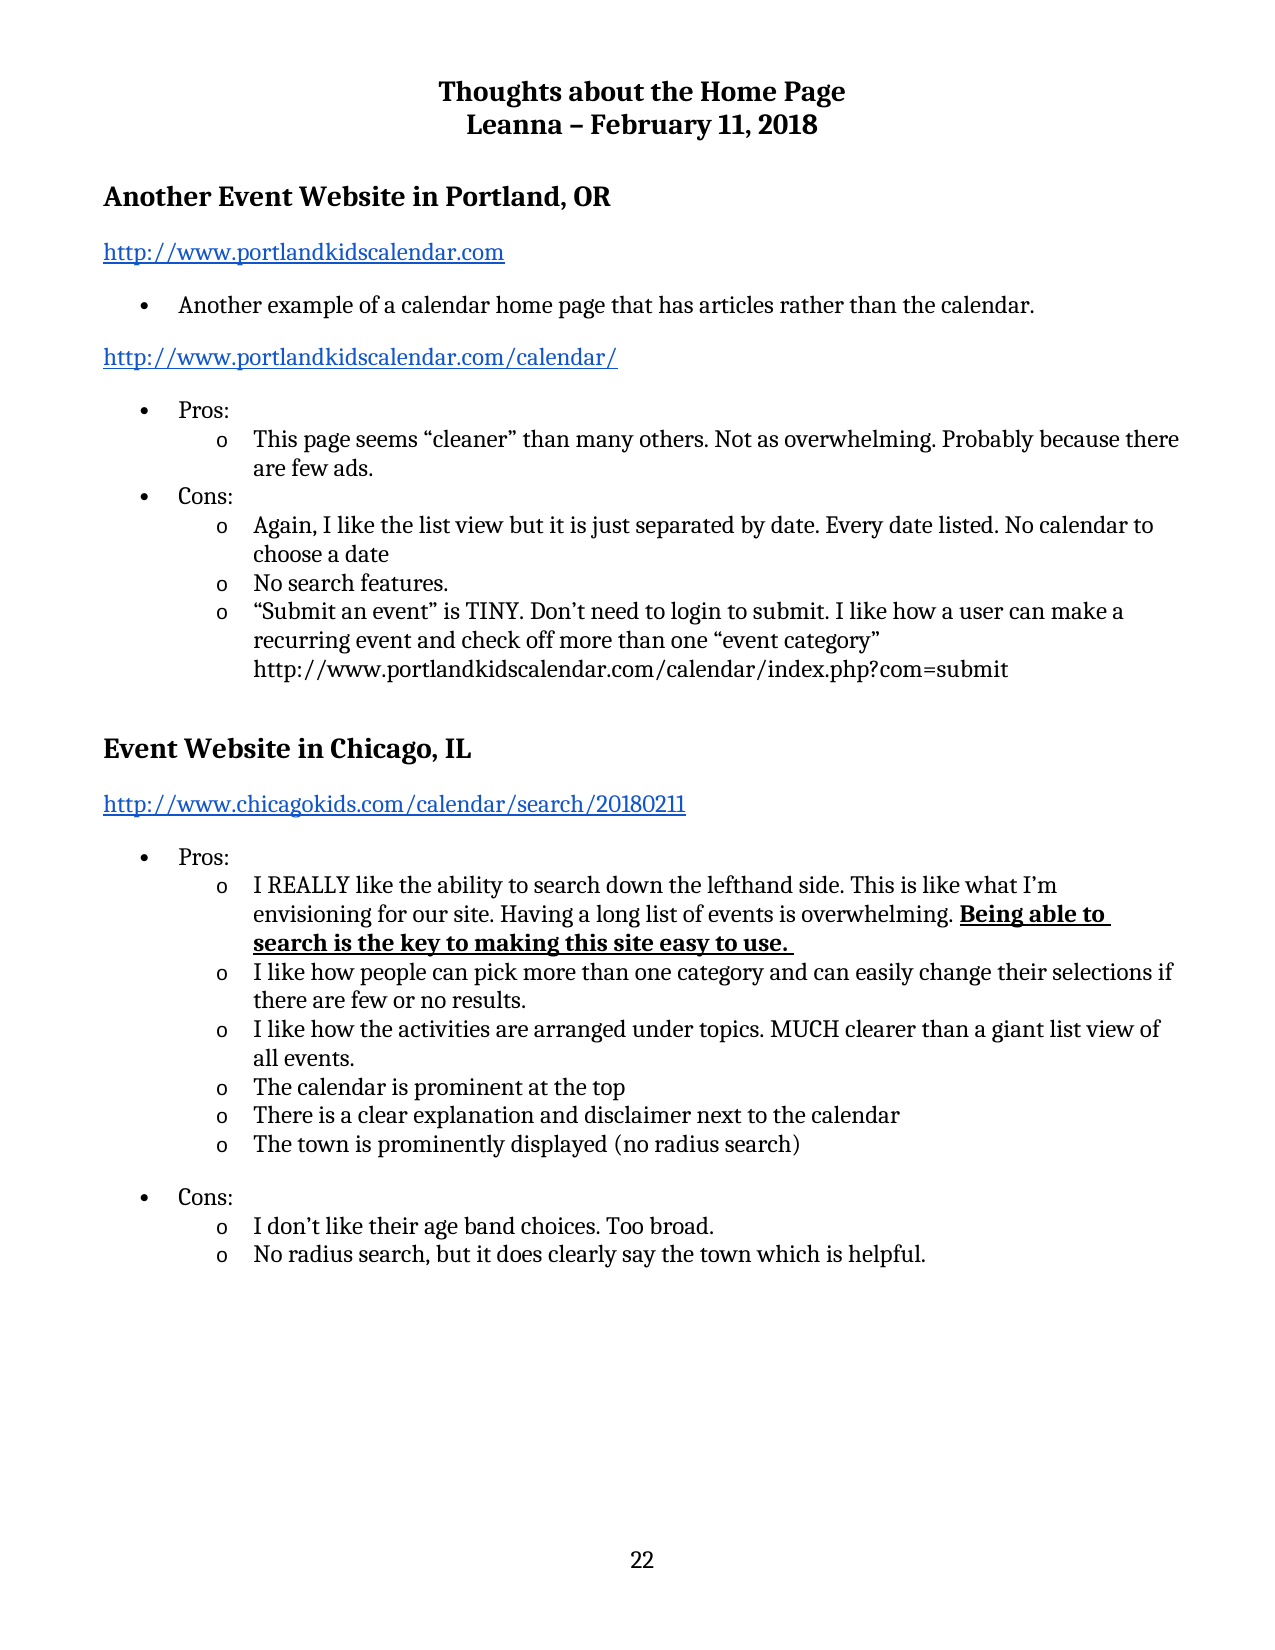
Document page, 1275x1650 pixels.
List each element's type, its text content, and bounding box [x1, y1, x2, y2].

list There is a clear explanation and disclaimer next to the calendar [216, 1101, 1181, 1130]
list The town is prominently displayed (no radius search) [216, 1130, 1181, 1159]
list Again, I like the list view but it is just separated by date. Every date listed. No calendar to choose a date [216, 511, 1181, 568]
list “Submit an event” is TINY. Don’t need to login to submit. I like how a user can make a recurring event and check off more than one “event category” http://www.portlandkidscalendar.com/calendar/index.php?com=submit [216, 597, 1181, 683]
text http://www.chicagokids.com/calendar/search/20180211 [103, 790, 1181, 819]
list I don’t like their age band choices. Too broad. [216, 1212, 1181, 1240]
text Event Website in Chicago, IL [103, 732, 1181, 766]
text http://www.portlandkidscalendar.com [103, 238, 1181, 267]
list The calendar is prominent at the top [216, 1073, 1181, 1101]
list Cons: [141, 482, 1181, 511]
text http://www.portlandkidscalendar.com/calendar/ [103, 343, 1181, 372]
list Pros: [141, 396, 1181, 425]
list No radius search, but it does clearly say the town which is helpful. [216, 1240, 1181, 1269]
list I like how the activities are arranged under topics. MUCH clearer than a giant list view of all events. [216, 1015, 1181, 1073]
list No search features. [216, 568, 1181, 597]
list I REALLY like the ability to search down the lefthand side. This is like what I’m envisioning for our site. Having a long list of events is overwhelming. Being able to search is the key to making this site easy to use. [216, 871, 1181, 958]
list I like how people can pick more than one category and can easily change their selections if there are few or no results. [216, 958, 1181, 1015]
list Pros: [141, 843, 1181, 871]
list Cons: [141, 1183, 1181, 1212]
text Another Event Website in Portland, OR [103, 180, 1181, 214]
list Another example of a calendar home page that has articles rather than the calendar. [141, 291, 1181, 319]
list This page seems “cleaner” than many others. Not as overwhelming. Probably because there are few ads. [216, 425, 1181, 482]
